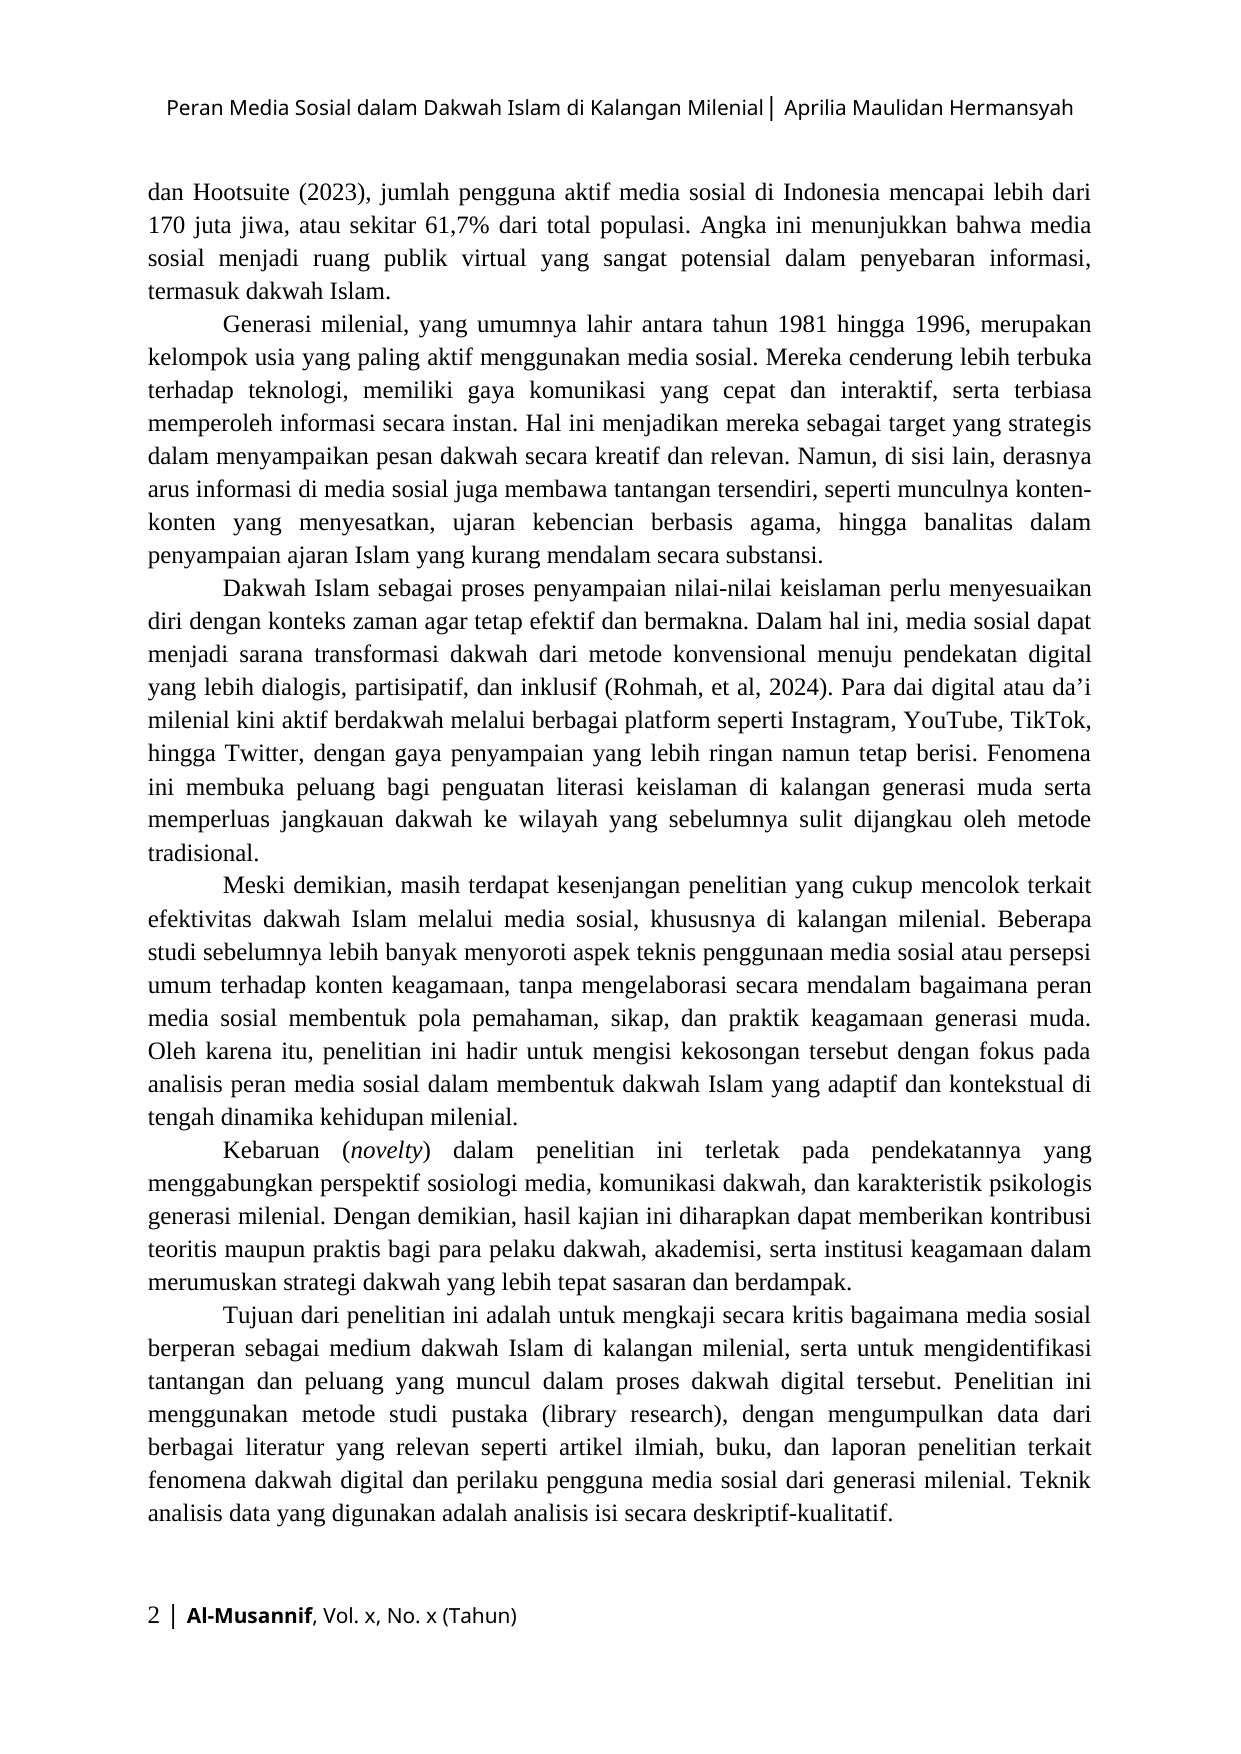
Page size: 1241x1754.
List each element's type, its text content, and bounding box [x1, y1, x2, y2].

text Generasi milenial, yang umumnya lahir antara tahun 1981 hingga 1996, merupakan kelompok usia yang paling aktif menggunakan media sosial. Mereka cenderung lebih terbuka terhadap teknologi, memiliki gaya komunikasi yang cepat dan interaktif, serta terbiasa memperoleh informasi secara instan. Hal ini menjadikan mereka sebagai target yang strategis dalam menyampaikan pesan dakwah secara kreatif dan relevan. Namun, di sisi lain, derasnya arus informasi di media sosial juga membawa tantangan tersendiri, seperti munculnya konten-konten yang menyesatkan, ujaran kebencian berbasis agama, hingga banalitas dalam penyampaian ajaran Islam yang kurang mendalam secara substansi. [148, 309, 1092, 569]
text Meski demikian, masih terdapat kesenjangan penelitian yang cukup mencolok terkait efektivitas dakwah Islam melalui media sosial, khususnya di kalangan milenial. Beberapa studi sebelumnya lebih banyak menyoroti aspek teknis penggunaan media sosial atau persepsi umum terhadap konten keagamaan, tanpa mengelaborasi secara mendalam bagaimana peran media sosial membentuk pola pemahaman, sikap, dan praktik keagamaan generasi muda. Oleh karena itu, penelitian ini hadir untuk mengisi kekosongan tersebut dengan fokus pada analisis peran media sosial dalam membentuk dakwah Islam yang adaptif dan kontekstual di tengah dinamika kehidupan milenial. [148, 871, 1092, 1131]
text Tujuan dari penelitian ini adalah untuk mengkaji secara kritis bagaimana media sosial berperan sebagai medium dakwah Islam di kalangan milenial, serta untuk mengidentifikasi tantangan dan peluang yang muncul dalam proses dakwah digital tersebut. Penelitian ini menggunakan metode studi pustaka (library research), dengan mengumpulkan data dari berbagai literatur yang relevan seperti artikel ilmiah, buku, dan laporan penelitian terkait fenomena dakwah digital dan perilaku pengguna media sosial dari generasi milenial. Teknik analisis data yang digunakan adalah analisis isi secara deskriptif-kualitatif. [148, 1300, 1092, 1527]
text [148, 177, 1092, 305]
text Dakwah Islam sebagai proses penyampaian nilai-nilai keislaman perlu menyesuaikan diri dengan konteks zaman agar tetap efektif dan bermakna. Dalam hal ini, media sosial dapat menjadi sarana transformasi dakwah dari metode konvensional menuju pendekatan digital yang lebih dialogis, partisipatif, dan inklusif (Rohmah, et al, 2024). Para dai digital atau da’i milenial kini aktif berdakwah melalui berbagai platform seperti Instagram, YouTube, TikTok, hingga Twitter, dengan gaya penyampaian yang lebih ringan namun tetap berisi. Fenomena ini membuka peluang bagi penguatan literasi keislaman di kalangan generasi muda serta memperluas jangkauan dakwah ke wilayah yang sebelumnya sulit dijangkau oleh metode tradisional. [148, 573, 1092, 866]
text Kebaruan (novelty) dalam penelitian ini terletak pada pendekatannya yang menggabungkan perspektif sosiologi media, komunikasi dakwah, dan karakteristik psikologis generasi milenial. Dengan demikian, hasil kajian ini diharapkan dapat memberikan kontribusi teoritis maupun praktis bagi para pelaku dakwah, akademisi, serta institusi keagamaan dalam merumuskan strategi dakwah yang lebih tepat sasaran dan berdampak. [148, 1135, 1092, 1296]
